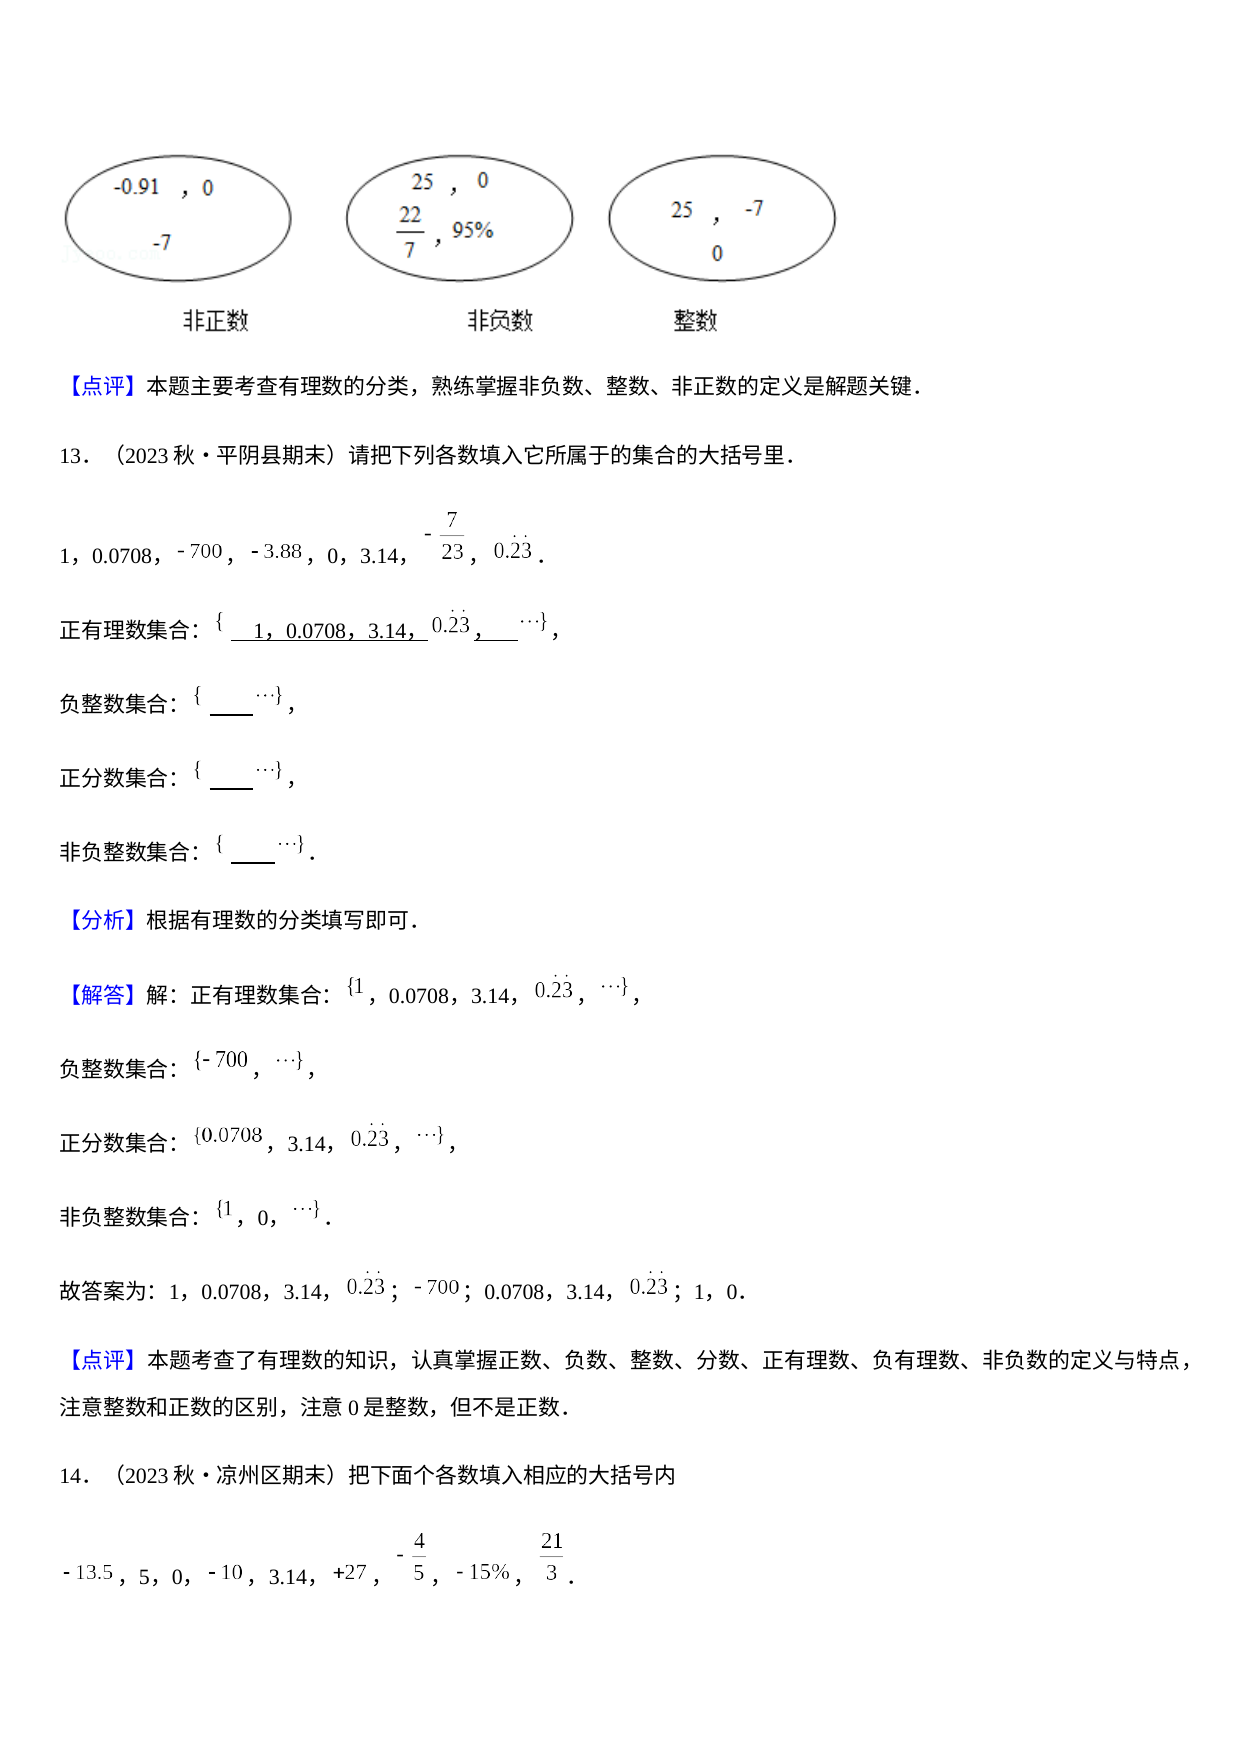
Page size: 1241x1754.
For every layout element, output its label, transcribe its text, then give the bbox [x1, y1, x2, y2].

text 【点评】本题考查了有理数的知识，认真掌握正数、负数、整数、分数、正有理数、负有理数、非负数的定义与特点，注意整数和正数的区别，注意0是整数，但不是正数． [59, 1343, 1181, 1422]
text 【点评】本题主要考查有理数的分类，熟练掌握非负数、整数、非正数的定义是解题关键． [59, 369, 1181, 401]
text 负整数集合： ， [59, 681, 1181, 718]
text 【分析】根据有理数的分类填写即可． [59, 903, 1181, 935]
text 正分数集合：，3.14，，， [59, 1120, 1181, 1158]
text 非负整数集合： ． [59, 829, 1181, 867]
text 1，0.0708，，，0，3.14，，． [59, 506, 1181, 570]
text 【解答】解：正有理数集合：，0.0708，3.14，，， [59, 972, 1181, 1009]
text 非负整数集合：，0，． [59, 1194, 1181, 1232]
text 正有理数集合： 1，0.0708，3.14，， ， [59, 607, 1181, 644]
text ，5，0，，3.14，，，，． [59, 1527, 1181, 1591]
text 14．（2023秋•凉州区期末）把下面个各数填入相应的大括号内 [59, 1458, 1181, 1490]
text 正分数集合： ， [59, 755, 1181, 793]
picture [59, 150, 842, 336]
text 13．（2023秋•平阴县期末）请把下列各数填入它所属于的集合的大括号里． [59, 438, 1181, 469]
text 负整数集合：，， [59, 1046, 1181, 1083]
text 故答案为：1，0.0708，3.14，；；0.0708，3.14，；1，0． [59, 1268, 1181, 1306]
